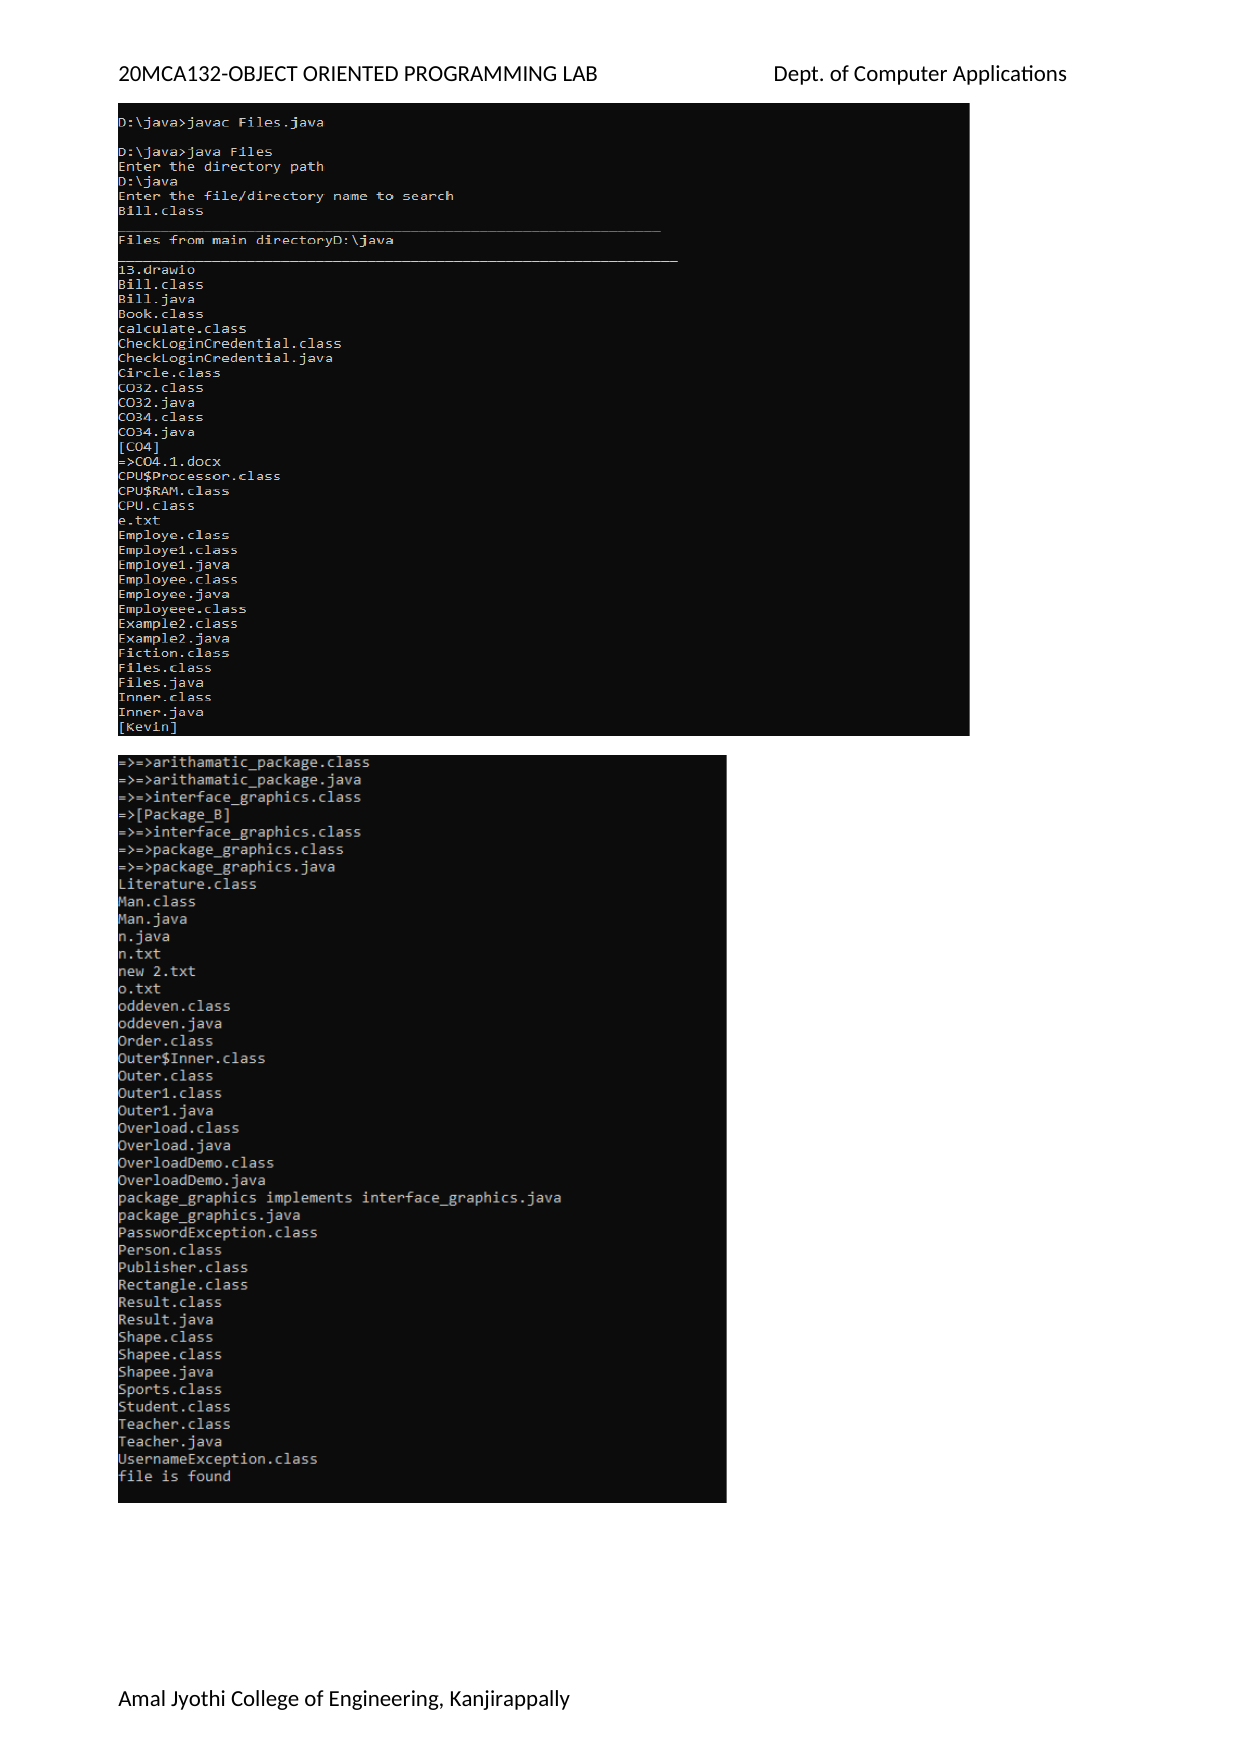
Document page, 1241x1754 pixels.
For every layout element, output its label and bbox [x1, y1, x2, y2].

picture [118, 755, 727, 1503]
picture [118, 103, 970, 736]
